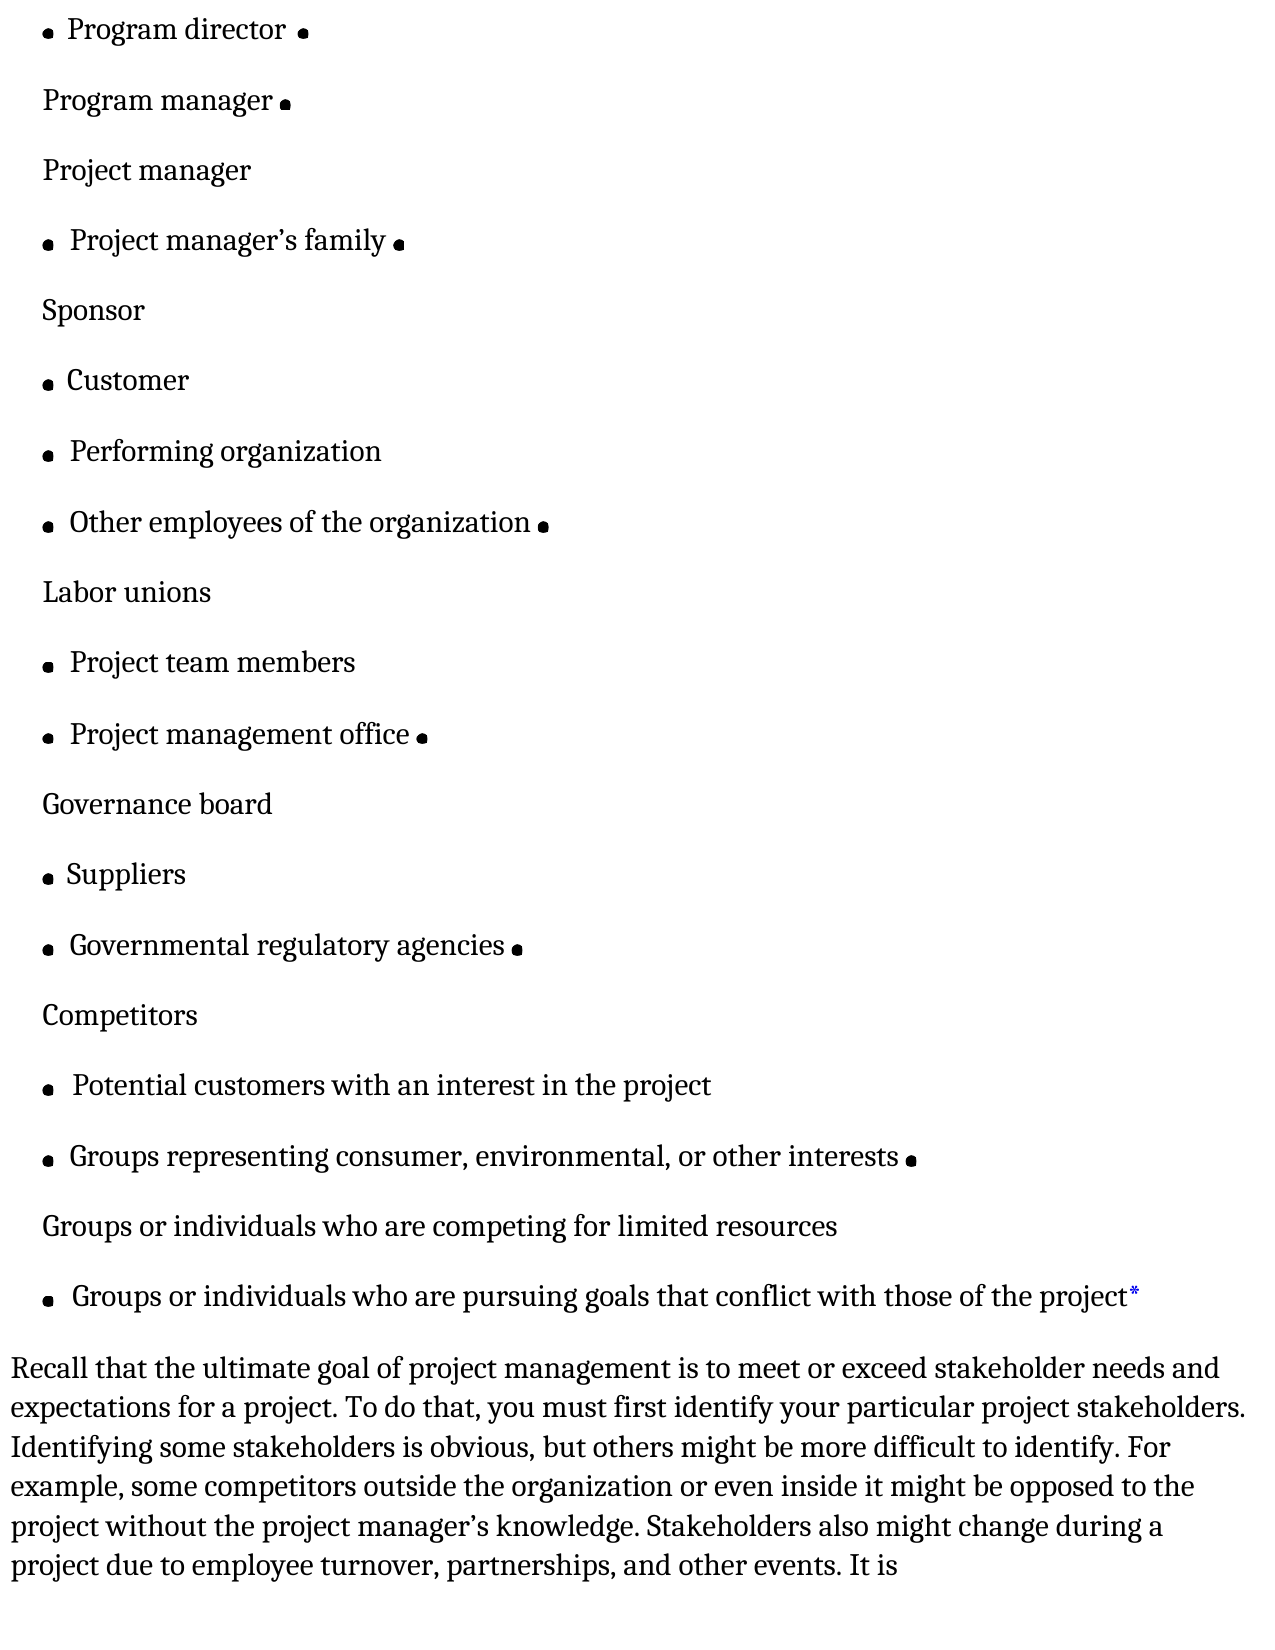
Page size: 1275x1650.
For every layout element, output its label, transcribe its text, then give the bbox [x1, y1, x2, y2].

text Suppliers [42, 856, 1275, 892]
text Program director Program manager Project manager [42, 11, 316, 188]
picture [42, 521, 54, 533]
picture [42, 1296, 54, 1307]
picture [416, 733, 428, 744]
text Other employees of the organization Labor unions [42, 504, 562, 611]
text Groups or individuals who are pursuing goals that conflict with those of the project* [42, 1279, 1275, 1315]
picture [42, 28, 54, 39]
picture [42, 239, 54, 251]
text Project management office Governance board [42, 716, 433, 822]
picture [42, 450, 54, 462]
text Performing organization [42, 433, 1275, 469]
text Customer [42, 362, 1275, 398]
text Governmental regulatory agencies Competitors [42, 927, 535, 1033]
text Recall that the ultimate goal of project management is to meet or exceed stakeholder needs and expectations for a project. To do that, you must first identify your particular project stakeholders. Identifying some stakeholders is obvious, but others might be more difficult to identify. For example, some competitors outside the organization or even inside it might be opposed to the project without the project manager’s knowledge. Stakeholders also might change during a project due to employee turnover, partnerships, and other events. It is [10, 1350, 1247, 1583]
picture [42, 944, 54, 956]
text Potential customers with an interest in the project [42, 1067, 1275, 1103]
picture [42, 1155, 54, 1167]
picture [42, 379, 54, 391]
picture [42, 733, 54, 744]
picture [42, 873, 54, 885]
picture [905, 1155, 917, 1167]
picture [511, 944, 523, 956]
picture [279, 99, 291, 110]
picture [42, 662, 54, 673]
text Groups representing consumer, environmental, or other interests Groups or individuals who are competing for limited resources [42, 1138, 949, 1244]
picture [297, 28, 309, 39]
text Project manager’s family Sponsor [42, 222, 407, 328]
picture [537, 521, 549, 533]
picture [42, 1084, 54, 1096]
picture [393, 239, 404, 251]
text Project team members [42, 645, 1275, 681]
